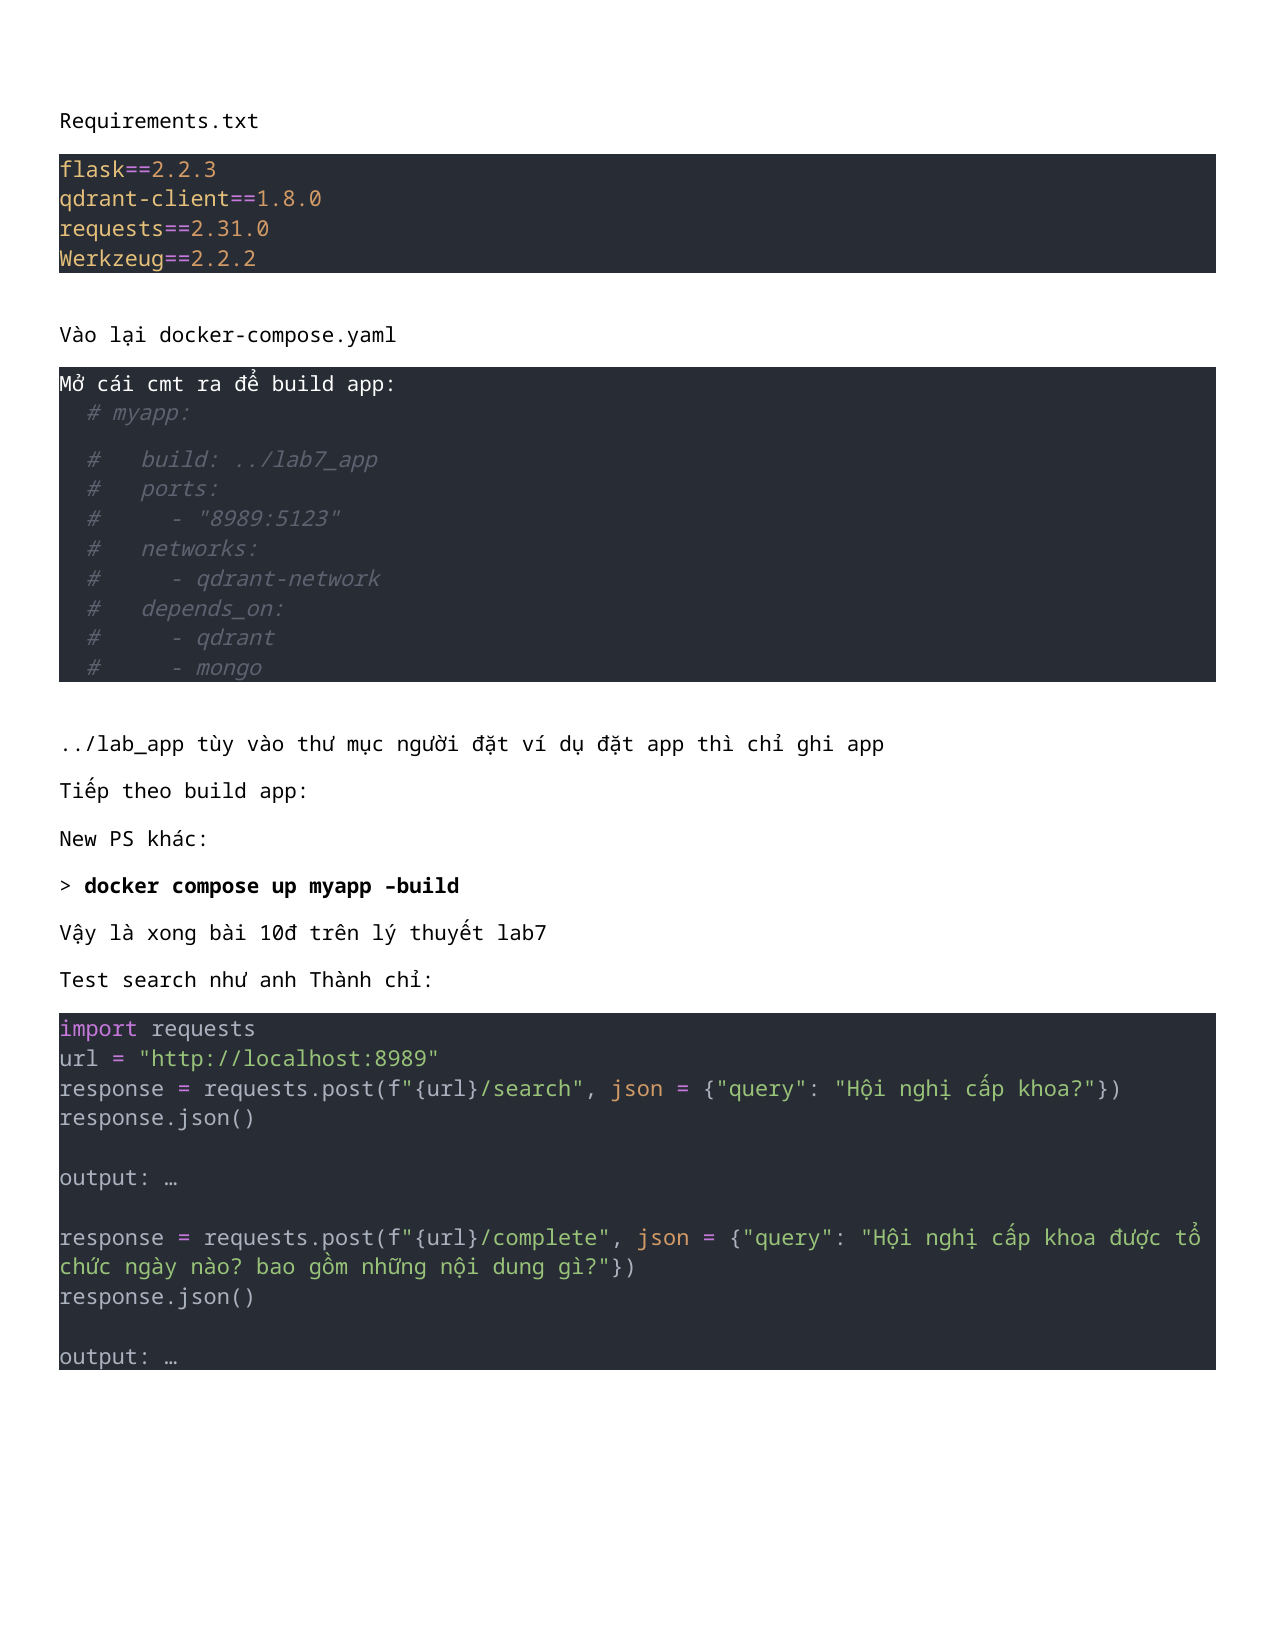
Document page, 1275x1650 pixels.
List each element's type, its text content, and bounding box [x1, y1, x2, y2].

text ../lab_app tùy vào thư mục người đặt ví dụ đặt app thì chỉ ghi app [59, 729, 1216, 758]
text output: … [59, 1162, 1216, 1192]
text url = "http://localhost:8989" [59, 1043, 1216, 1072]
text # - qdrant-network [59, 563, 1216, 592]
text qdrant-client==1.8.0 [59, 183, 1216, 213]
text import requests [59, 1013, 1216, 1043]
text output: … [59, 1341, 1216, 1370]
text # - mongo [59, 652, 1216, 682]
text requests==2.31.0 [59, 213, 1216, 243]
text Werkzeug==2.2.2 [59, 243, 1216, 273]
text # build: ../lab7_app [59, 443, 1216, 473]
text # - qdrant [59, 622, 1216, 652]
text New PS khác: [59, 824, 1216, 852]
text flask==2.2.3 [59, 154, 1216, 183]
text response = requests.post(f"{url}/complete", json = {"query": "Hội nghị cấp khoa được tổ chức ngày nào? bao gồm những nội dung gì?"}) [59, 1221, 1216, 1281]
text Vậy là xong bài 10đ trên lý thuyết lab7 [59, 918, 1216, 947]
text Mở cái cmt ra để build app: # myapp: [59, 367, 1216, 427]
text Vào lại docker-compose.yaml [59, 320, 1216, 348]
text # networks: [59, 533, 1216, 563]
text response = requests.post(f"{url}/search", json = {"query": "Hội nghị cấp khoa?"}) [59, 1072, 1216, 1102]
text response.json() [59, 1281, 1216, 1311]
text Tiếp theo build app: [59, 776, 1216, 805]
text > docker compose up myapp –build [59, 871, 1216, 899]
text Requirements.txt [59, 106, 1216, 135]
text # depends_on: [59, 592, 1216, 622]
text response.json() [59, 1102, 1216, 1132]
text Test search như anh Thành chỉ: [59, 966, 1216, 994]
text # - "8989:5123" [59, 503, 1216, 533]
text # ports: [59, 473, 1216, 503]
